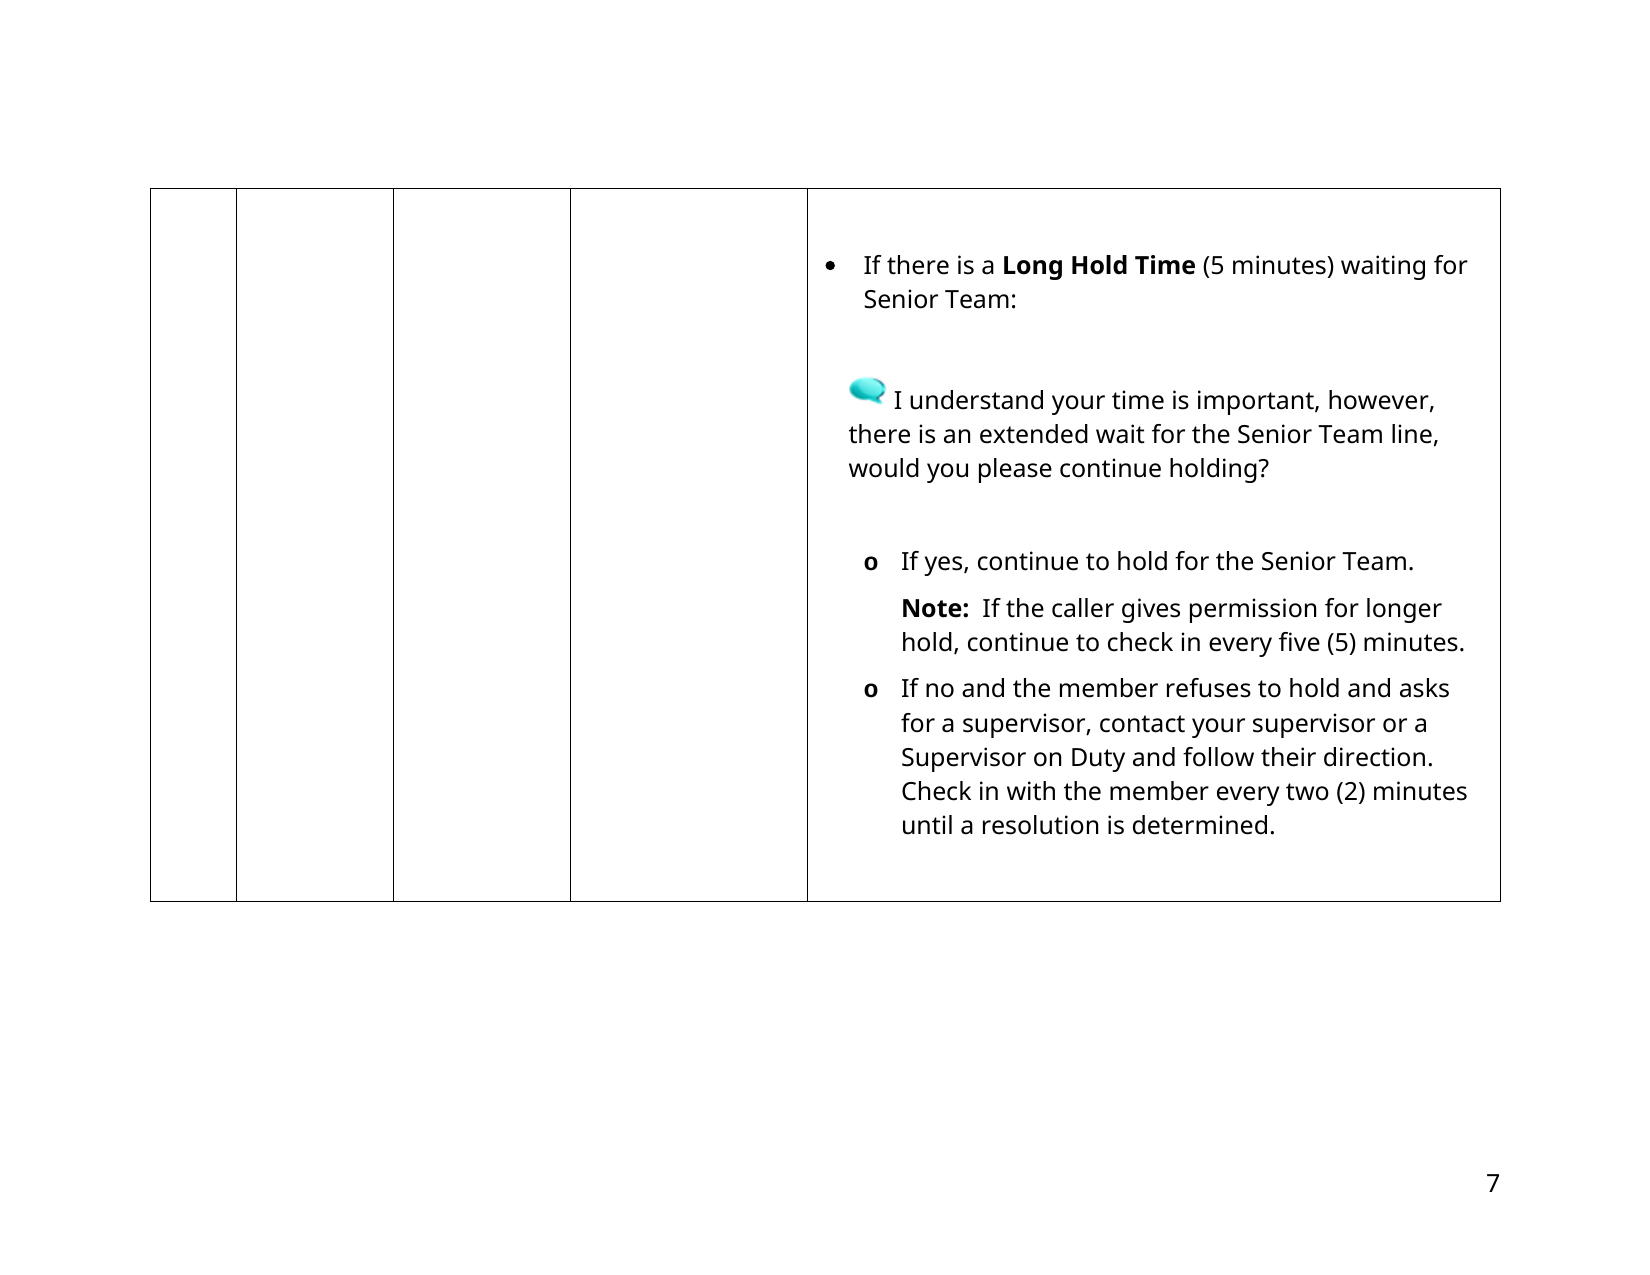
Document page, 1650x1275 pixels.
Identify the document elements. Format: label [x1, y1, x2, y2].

table_cell [571, 189, 807, 901]
table_cell [808, 189, 1500, 901]
picture [848, 374, 888, 410]
